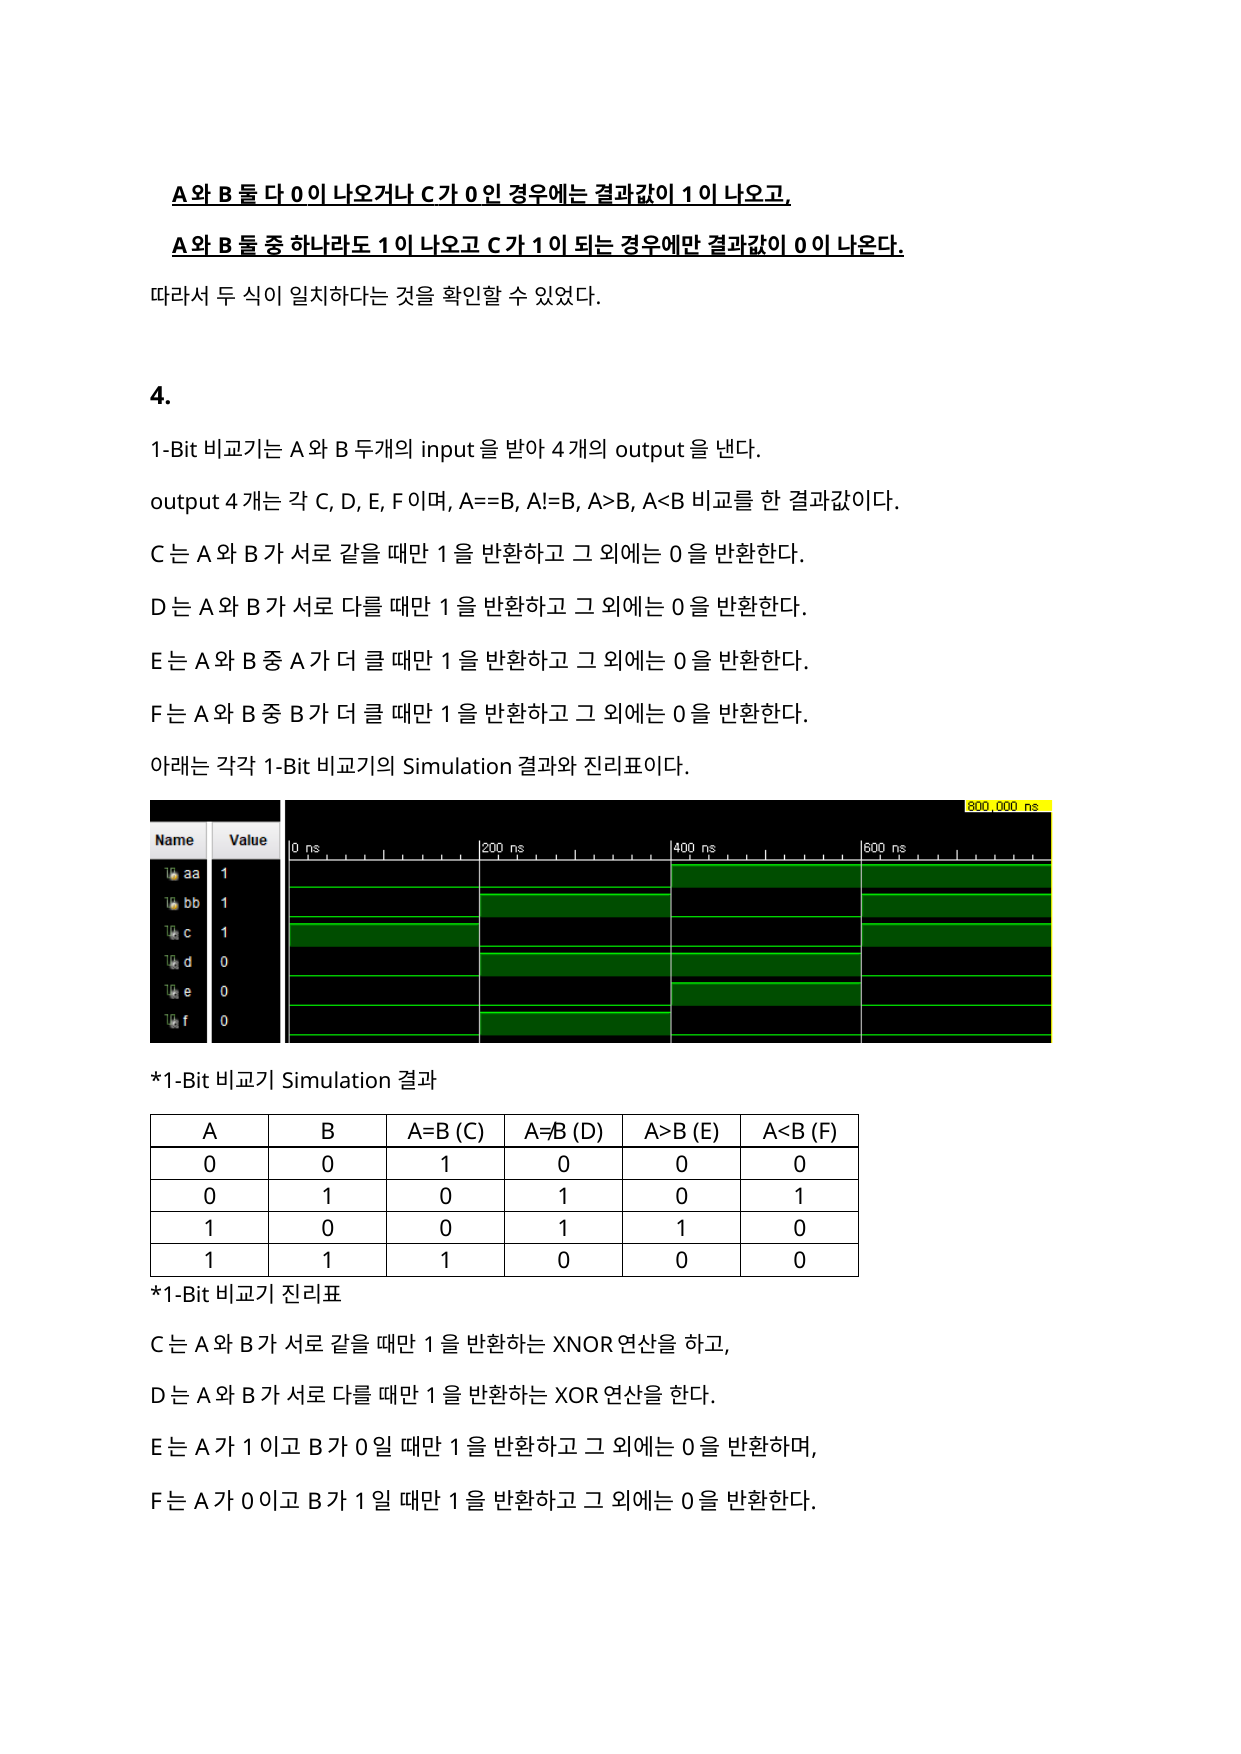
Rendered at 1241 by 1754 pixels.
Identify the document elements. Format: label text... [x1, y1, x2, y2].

text C는 A와 B가 서로 같을 때만 1을 반환하는 XNOR연산을 하고, [150, 1327, 1090, 1359]
table_cell 1 [505, 1212, 622, 1243]
text 4. [150, 377, 1090, 411]
text E는 A가 1이고 B가 0일 때만 1을 반환하고 그 외에는 0을 반환하며, [150, 1429, 1090, 1462]
table_cell 0 [623, 1244, 740, 1276]
table_cell 0 [741, 1148, 858, 1179]
table_cell 0 [623, 1180, 740, 1211]
table_cell 0 [269, 1148, 386, 1179]
table_header A>B (E) [623, 1115, 740, 1146]
text *1-Bit 비교기 Simulation 결과 [150, 1063, 1090, 1095]
table_cell 0 [505, 1148, 622, 1179]
table_cell 0 [151, 1148, 268, 1179]
table_cell 1 [151, 1212, 268, 1243]
table_cell 1 [269, 1180, 386, 1211]
table_cell 0 [741, 1212, 858, 1243]
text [150, 177, 1090, 209]
table_cell 0 [387, 1212, 504, 1243]
table_cell 1 [151, 1244, 268, 1276]
text C는 A와 B가 서로 같을 때만 1을 반환하고 그 외에는 0을 반환한다. [150, 536, 1090, 569]
text E는 A와 B 중 A가 더 클 때만 1을 반환하고 그 외에는 0을 반환한다. [150, 643, 1090, 676]
text 아래는 각각 1-Bit 비교기의 Simulation결과와 진리표이다. [150, 749, 1090, 781]
table_cell 0 [623, 1148, 740, 1179]
text 따라서 두 식이 일치하다는 것을 확인할 수 있었다. [150, 279, 1090, 311]
table_cell 0 [741, 1244, 858, 1276]
table_cell 1 [387, 1244, 504, 1276]
table_cell 0 [151, 1180, 268, 1211]
table_cell 1 [387, 1148, 504, 1179]
table_cell 0 [269, 1212, 386, 1243]
table_header A<B (F) [741, 1115, 858, 1146]
table_cell 1 [623, 1212, 740, 1243]
table_cell 1 [505, 1180, 622, 1211]
table_cell 0 [387, 1180, 504, 1211]
table_header A≠B (D) [505, 1115, 622, 1146]
table_cell 1 [741, 1180, 858, 1211]
text F는 A와 B 중 B가 더 클 때만 1을 반환하고 그 외에는 0을 반환한다. [150, 696, 1090, 729]
table_header A [151, 1115, 268, 1146]
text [150, 228, 1090, 260]
text output 4개는 각 C, D, E, F이며, A==B, A!=B, A>B, A<B 비교를 한 결과값이다. [150, 483, 1090, 516]
table_cell 1 [269, 1244, 386, 1276]
text D는 A와 B가 서로 다를 때만 1을 반환하는 XOR연산을 한다. [150, 1378, 1090, 1410]
table_cell 0 [505, 1244, 622, 1276]
text D는 A와 B가 서로 다를 때만 1을 반환하고 그 외에는 0을 반환한다. [150, 589, 1090, 623]
picture [150, 800, 1053, 1043]
table_header B [269, 1115, 386, 1146]
table_header A=B (C) [387, 1115, 504, 1146]
text 1-Bit 비교기는 A와 B 두개의 input을 받아 4개의 output을 낸다. [150, 432, 1090, 463]
text F는 A가 0이고 B가 1일 때만 1을 반환하고 그 외에는 0을 반환한다. [150, 1482, 1090, 1516]
text *1-Bit 비교기 진리표 [150, 1277, 1090, 1308]
